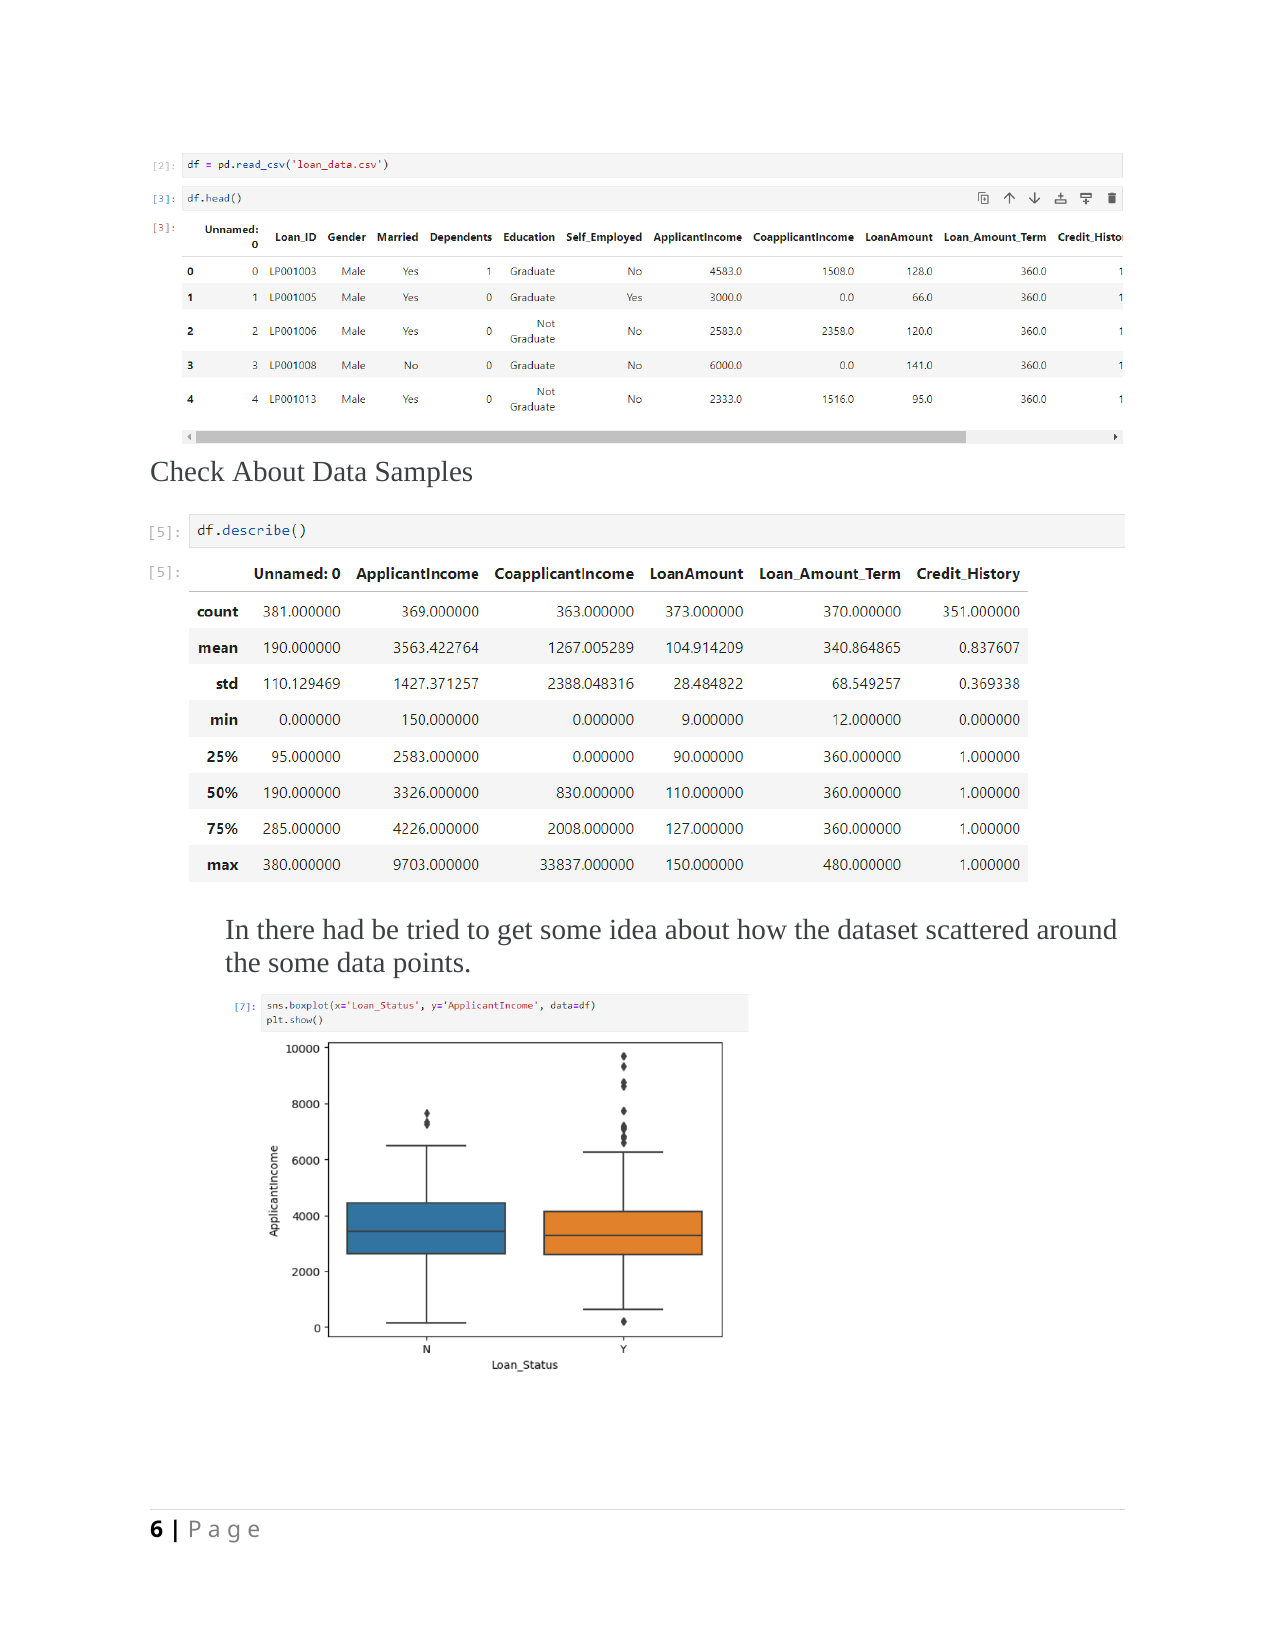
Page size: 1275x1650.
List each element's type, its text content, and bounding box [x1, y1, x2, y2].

picture [150, 506, 1125, 893]
picture [150, 150, 1125, 452]
text In there had be tried to get some idea about how the dataset scattered around the some data points. [225, 912, 1125, 979]
text Check About Data Samples [150, 452, 1125, 487]
picture [225, 991, 749, 1380]
